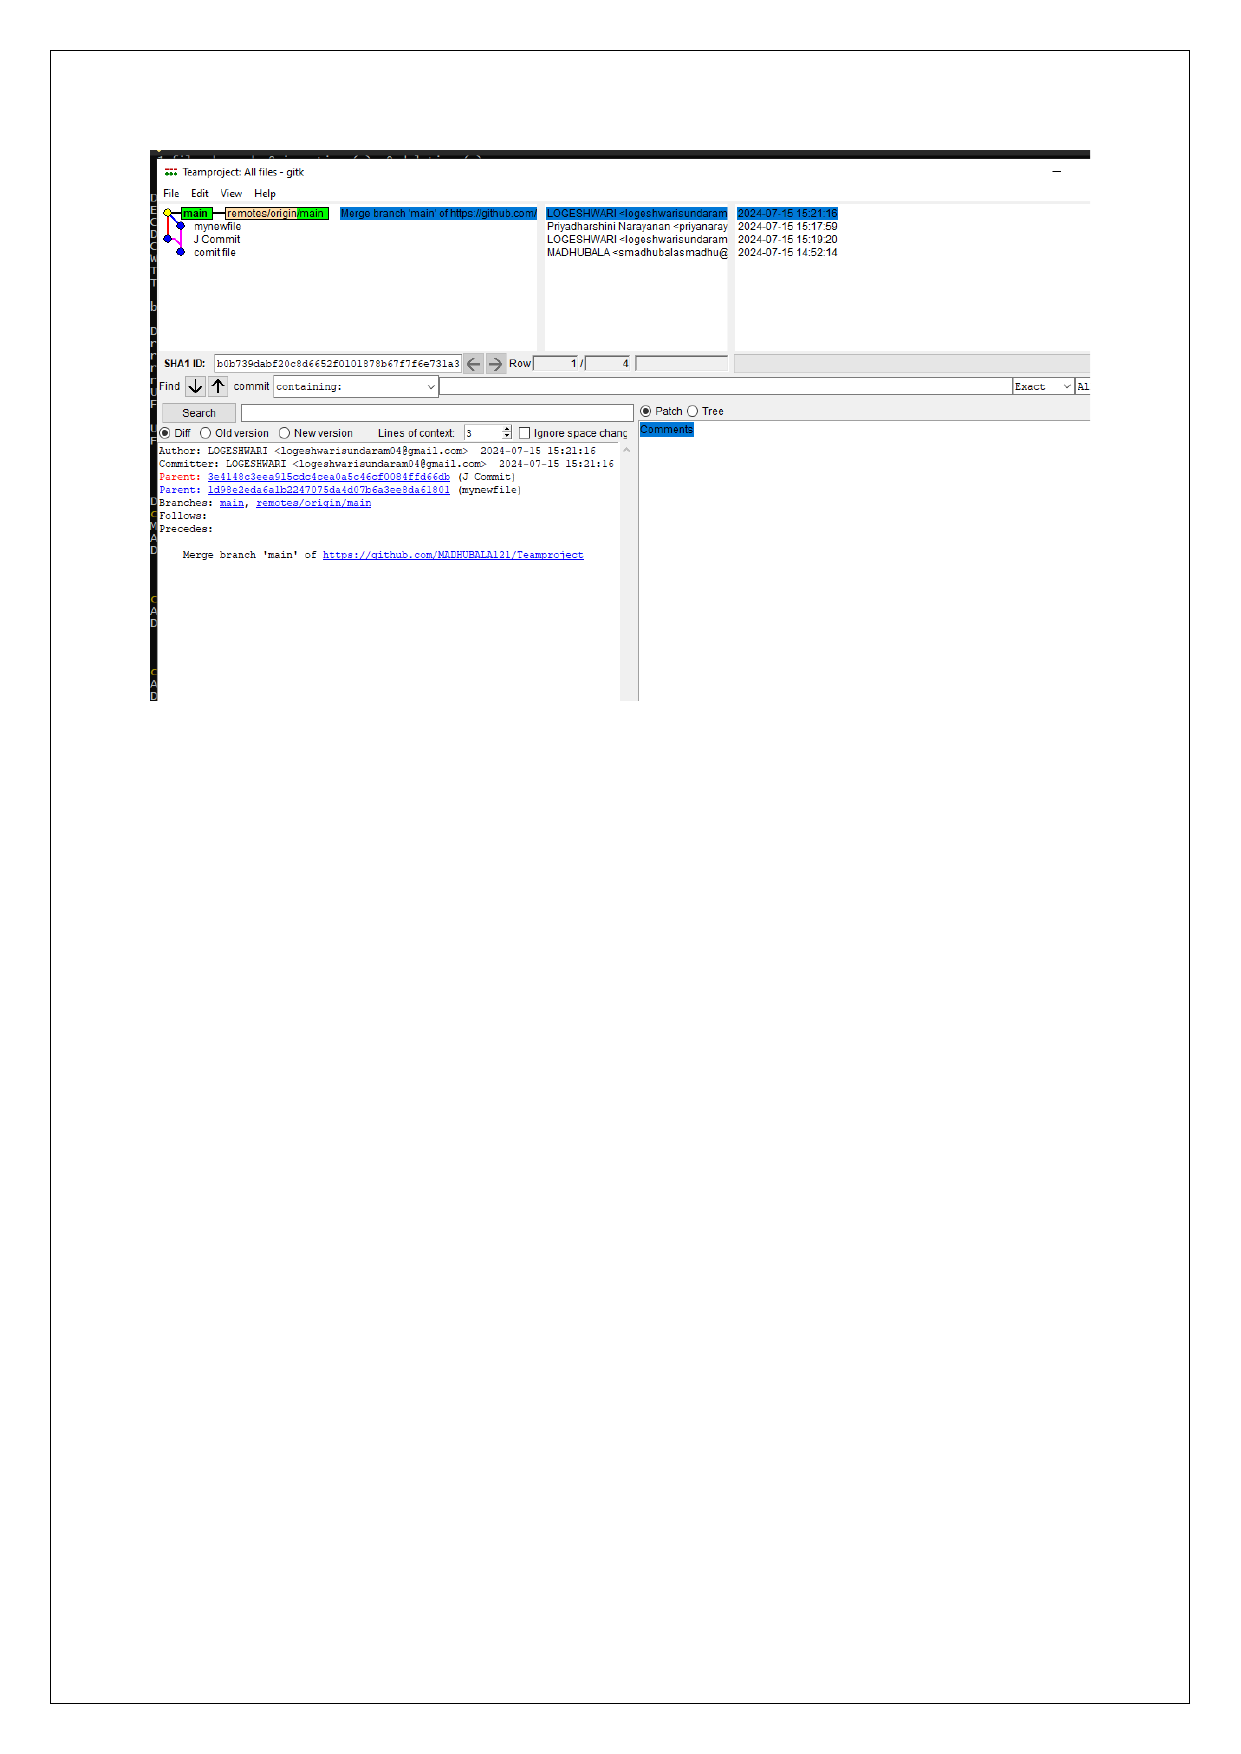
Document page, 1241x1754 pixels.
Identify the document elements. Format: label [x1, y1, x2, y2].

picture [150, 150, 1091, 701]
